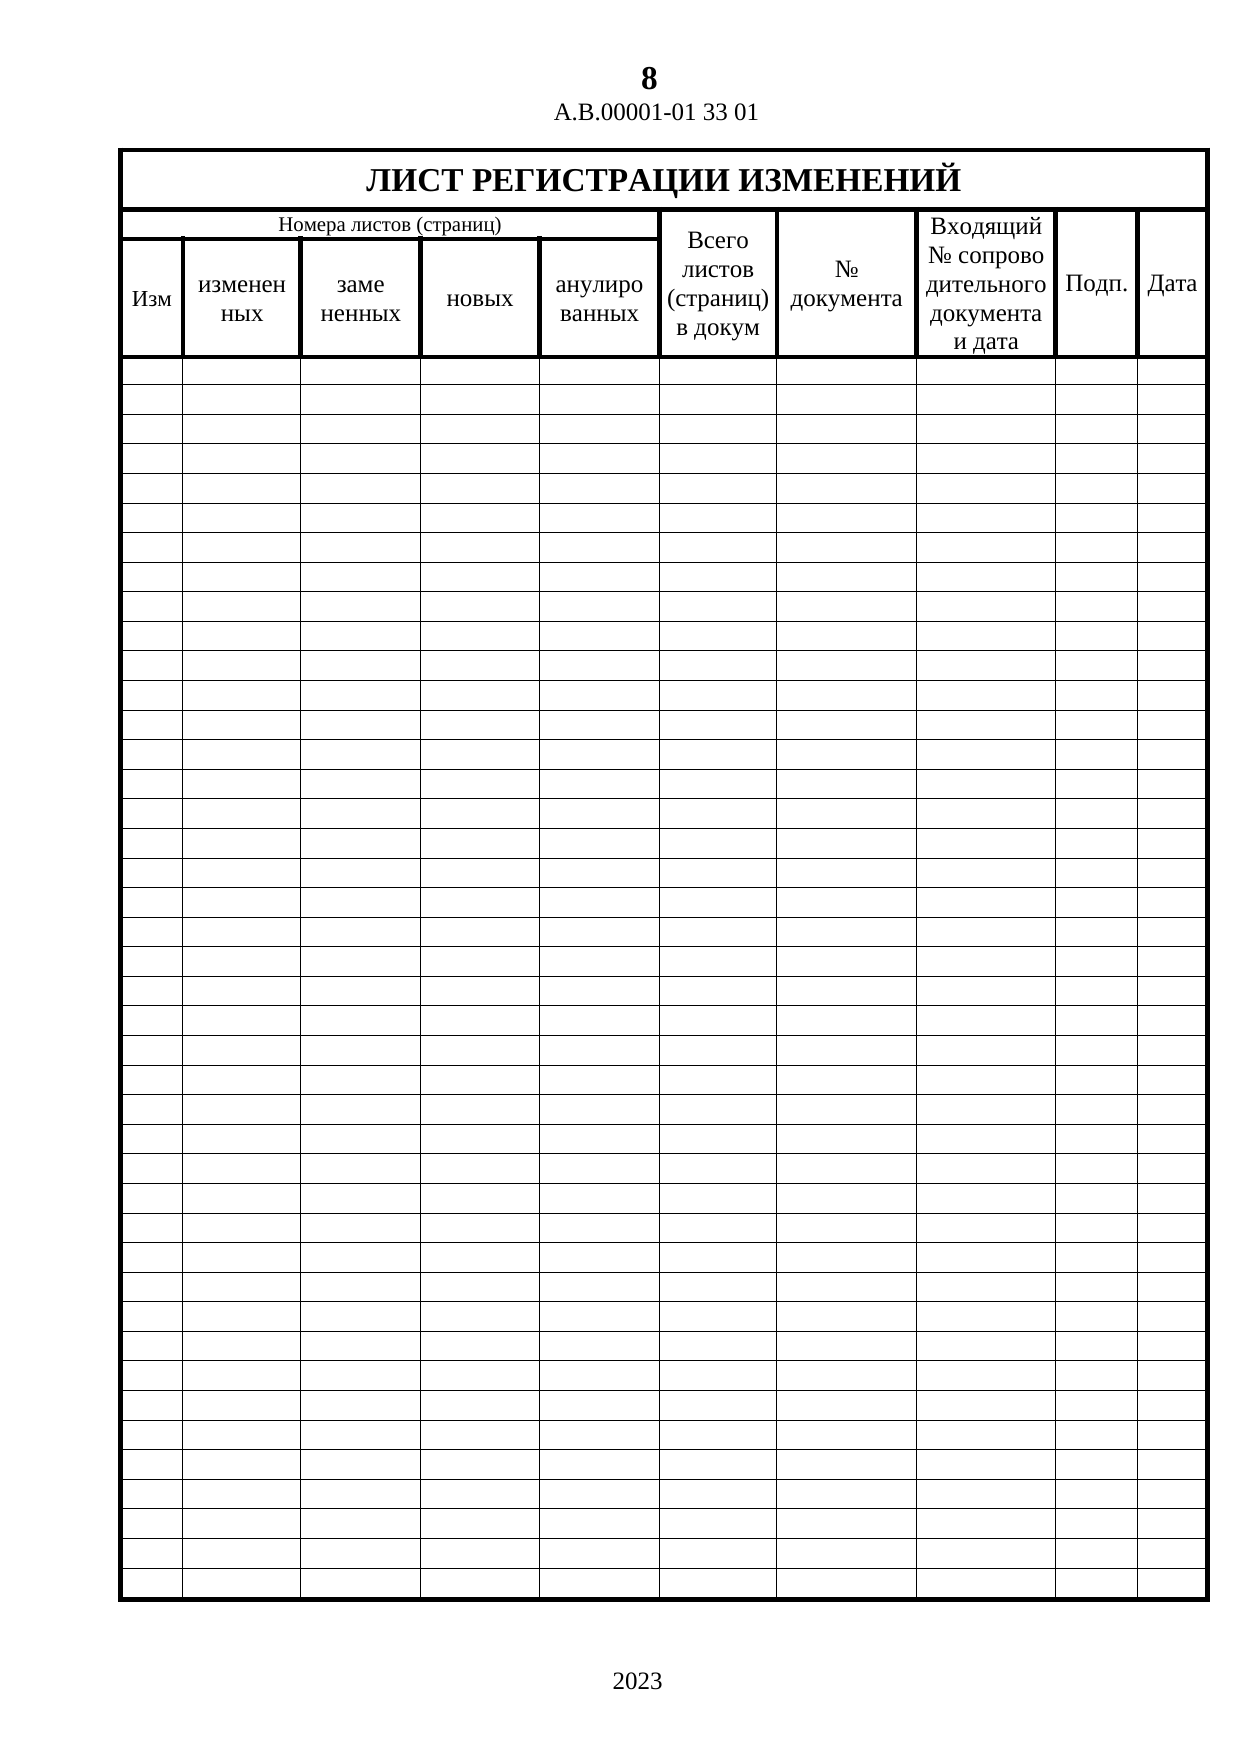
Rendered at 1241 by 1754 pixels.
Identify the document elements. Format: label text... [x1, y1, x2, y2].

table_cell [1056, 1273, 1137, 1301]
table_cell [123, 1243, 182, 1272]
table_cell [123, 533, 182, 562]
table_cell [421, 444, 539, 473]
table_cell [917, 1066, 1055, 1094]
table_cell [1138, 385, 1205, 414]
table_cell [1056, 1480, 1137, 1508]
table_cell [1138, 474, 1205, 502]
table_cell [123, 359, 182, 384]
table_cell [540, 1421, 659, 1449]
table_cell [1138, 1302, 1205, 1331]
table_cell [777, 770, 916, 798]
table_cell [123, 592, 182, 621]
table_cell [123, 415, 182, 443]
table_cell [183, 533, 300, 562]
table_cell [660, 888, 776, 917]
table_cell [1138, 651, 1205, 680]
table_cell [123, 1539, 182, 1567]
table_cell [660, 947, 776, 976]
table_cell [660, 859, 776, 887]
table_cell [917, 385, 1055, 414]
table_cell [917, 359, 1055, 384]
table_cell [660, 533, 776, 562]
table_cell [1138, 444, 1205, 473]
table_cell [183, 977, 300, 1005]
table_cell [123, 1569, 182, 1597]
table_header Лист регистрации изменений [123, 152, 1205, 207]
table_cell [183, 947, 300, 976]
table_cell [540, 651, 659, 680]
table_cell [540, 1450, 659, 1479]
table_cell [1056, 1450, 1137, 1479]
table_cell [777, 385, 916, 414]
table_cell [183, 1066, 300, 1094]
table_cell [183, 444, 300, 473]
table_cell [777, 1332, 916, 1360]
table_cell [917, 444, 1055, 473]
table_cell [777, 563, 916, 591]
table_cell [301, 1332, 420, 1360]
table_cell [777, 651, 916, 680]
table_cell [301, 1539, 420, 1567]
table_cell [1056, 444, 1137, 473]
table_cell [917, 1480, 1055, 1508]
table_cell [777, 1154, 916, 1183]
table_cell [660, 1569, 776, 1597]
table_cell [777, 918, 916, 946]
table_cell [777, 533, 916, 562]
table_cell [917, 1154, 1055, 1183]
table_cell [183, 385, 300, 414]
table_cell [421, 918, 539, 946]
table_cell [301, 385, 420, 414]
table_cell [1056, 1006, 1137, 1035]
table_cell [123, 1361, 182, 1390]
table_cell [421, 1066, 539, 1094]
table_cell [301, 859, 420, 887]
table_cell [183, 1361, 300, 1390]
table_cell [123, 1036, 182, 1064]
table_cell [123, 1125, 182, 1153]
table_cell [777, 592, 916, 621]
table_cell [1056, 888, 1137, 917]
table_cell [1056, 1095, 1137, 1124]
table_cell [660, 1421, 776, 1449]
table_cell [1056, 1361, 1137, 1390]
table_cell [421, 1243, 539, 1272]
table_cell [183, 415, 300, 443]
table_cell [301, 947, 420, 976]
table_cell [1056, 1243, 1137, 1272]
table_cell [777, 977, 916, 1005]
table_cell [540, 1006, 659, 1035]
table_cell [421, 681, 539, 709]
table_cell [301, 474, 420, 502]
table_cell [540, 1332, 659, 1360]
table_cell [421, 770, 539, 798]
table_cell [123, 1509, 182, 1538]
table_cell [421, 1006, 539, 1035]
table_cell [1138, 622, 1205, 650]
table_cell [917, 504, 1055, 532]
table_cell [917, 1184, 1055, 1212]
table_cell [660, 651, 776, 680]
table_cell [917, 1569, 1055, 1597]
table_cell [917, 859, 1055, 887]
table_cell [421, 829, 539, 857]
table_cell [777, 1539, 916, 1567]
table_cell [183, 888, 300, 917]
table_cell [301, 1095, 420, 1124]
table_cell [1056, 977, 1137, 1005]
table_cell [421, 1095, 539, 1124]
table_cell [1056, 947, 1137, 976]
table_cell [1056, 829, 1137, 857]
table_cell [540, 1302, 659, 1331]
table_cell [421, 711, 539, 739]
table_cell [1056, 799, 1137, 828]
table_cell [1138, 1125, 1205, 1153]
table_cell [421, 1036, 539, 1064]
table_cell [123, 1391, 182, 1419]
table_cell [123, 1184, 182, 1212]
table_cell [660, 444, 776, 473]
table_cell [777, 740, 916, 769]
table_cell [421, 533, 539, 562]
table_cell анулиро ванных [542, 241, 657, 354]
table_cell [777, 1480, 916, 1508]
table_cell [540, 444, 659, 473]
table_cell [421, 504, 539, 532]
table_cell [540, 1361, 659, 1390]
table_cell [660, 1214, 776, 1242]
table_cell [301, 415, 420, 443]
table_cell [421, 888, 539, 917]
table_cell [660, 1036, 776, 1064]
table_cell [123, 918, 182, 946]
table_cell [123, 681, 182, 709]
table_cell [421, 947, 539, 976]
table_cell [1056, 1569, 1137, 1597]
table_cell [540, 1036, 659, 1064]
table_cell [123, 563, 182, 591]
table_cell [777, 829, 916, 857]
table_cell [421, 740, 539, 769]
table_cell [540, 1154, 659, 1183]
table_cell [540, 1184, 659, 1212]
table_cell [301, 622, 420, 650]
table_cell [540, 1066, 659, 1094]
table_cell [777, 1421, 916, 1449]
table_cell [540, 918, 659, 946]
table_cell [1138, 918, 1205, 946]
table_cell [917, 829, 1055, 857]
table_cell [540, 622, 659, 650]
table_cell [1138, 711, 1205, 739]
table_cell [123, 711, 182, 739]
table_cell Номера листов (страниц) [123, 212, 657, 236]
table_cell [421, 385, 539, 414]
table_cell [123, 829, 182, 857]
table_cell [777, 859, 916, 887]
table_cell [917, 947, 1055, 976]
table_cell [1056, 1184, 1137, 1212]
table_cell [183, 474, 300, 502]
table_cell [1138, 415, 1205, 443]
table_cell [1138, 504, 1205, 532]
table_cell [301, 829, 420, 857]
table_cell [777, 681, 916, 709]
table_cell [660, 592, 776, 621]
table_cell [540, 1095, 659, 1124]
table_cell [301, 711, 420, 739]
table_cell [1138, 1569, 1205, 1597]
table_cell [123, 1302, 182, 1331]
table_cell [1138, 1184, 1205, 1212]
table_cell [1138, 681, 1205, 709]
table_cell [301, 1154, 420, 1183]
table_cell [660, 770, 776, 798]
table_cell [777, 415, 916, 443]
table_cell [183, 859, 300, 887]
table_cell [660, 1332, 776, 1360]
table_cell [1138, 563, 1205, 591]
table_cell [183, 1125, 300, 1153]
table_cell [917, 799, 1055, 828]
table_cell [123, 1095, 182, 1124]
table_cell [123, 1480, 182, 1508]
table_cell [183, 1302, 300, 1331]
table_cell [917, 1361, 1055, 1390]
table_cell [421, 1273, 539, 1301]
table_cell [1056, 859, 1137, 887]
table_cell [421, 563, 539, 591]
table_cell [183, 651, 300, 680]
table_cell [301, 1361, 420, 1390]
table_cell [917, 1273, 1055, 1301]
table_cell [421, 474, 539, 502]
table_cell [1138, 1450, 1205, 1479]
table_cell [421, 1184, 539, 1212]
table_cell [421, 359, 539, 384]
table_cell [660, 1006, 776, 1035]
table_cell [660, 415, 776, 443]
table_cell [1138, 740, 1205, 769]
table_cell [183, 770, 300, 798]
table_cell [1138, 1154, 1205, 1183]
table_cell [421, 1480, 539, 1508]
table_cell [660, 829, 776, 857]
table_cell [540, 1125, 659, 1153]
table_cell [917, 1391, 1055, 1419]
table_cell [1056, 563, 1137, 591]
table_cell [777, 1243, 916, 1272]
table_cell [1056, 504, 1137, 532]
table_cell [1138, 592, 1205, 621]
table_cell [660, 1450, 776, 1479]
table_cell [421, 1391, 539, 1419]
table_cell [123, 740, 182, 769]
table_cell [421, 592, 539, 621]
table_cell [183, 1421, 300, 1449]
table_cell [777, 1184, 916, 1212]
table_cell [301, 1569, 420, 1597]
table_cell [917, 1302, 1055, 1331]
table_cell [777, 888, 916, 917]
table_cell [1056, 681, 1137, 709]
table_cell [421, 1450, 539, 1479]
table_cell [421, 1569, 539, 1597]
table_cell [183, 359, 300, 384]
table_cell [540, 977, 659, 1005]
table_cell [123, 799, 182, 828]
table_cell № документа [779, 212, 914, 354]
table_cell [917, 1509, 1055, 1538]
table_cell [123, 947, 182, 976]
table_cell [183, 504, 300, 532]
table_cell [421, 622, 539, 650]
table_cell [183, 1450, 300, 1479]
table_cell [183, 1332, 300, 1360]
table_cell [917, 918, 1055, 946]
table_cell [917, 474, 1055, 502]
table_cell [660, 359, 776, 384]
table_cell Подп. [1058, 212, 1135, 354]
table_cell [301, 444, 420, 473]
table_cell [183, 799, 300, 828]
table_cell [777, 444, 916, 473]
table_cell [540, 385, 659, 414]
table_cell [540, 770, 659, 798]
table_cell [660, 563, 776, 591]
table_cell [421, 1361, 539, 1390]
table_cell [917, 622, 1055, 650]
table_cell [540, 1569, 659, 1597]
table_cell [917, 681, 1055, 709]
table_cell [1138, 1243, 1205, 1272]
table_cell [540, 1273, 659, 1301]
table_cell [421, 799, 539, 828]
table_cell [1138, 1509, 1205, 1538]
table_cell [660, 711, 776, 739]
table_cell [183, 681, 300, 709]
table_cell [1138, 1361, 1205, 1390]
table_cell [1138, 1066, 1205, 1094]
table_cell [777, 1273, 916, 1301]
table_cell [301, 1421, 420, 1449]
table_cell [301, 1214, 420, 1242]
table_cell [1138, 888, 1205, 917]
table_cell [540, 1509, 659, 1538]
table_cell [917, 1036, 1055, 1064]
table_cell [123, 1450, 182, 1479]
table_cell [1056, 711, 1137, 739]
table_cell [777, 1569, 916, 1597]
table_cell [660, 1154, 776, 1183]
table_cell [301, 681, 420, 709]
table_cell [917, 1450, 1055, 1479]
table_cell [301, 1125, 420, 1153]
table_cell [123, 622, 182, 650]
table_cell [777, 799, 916, 828]
table_cell [540, 859, 659, 887]
table_cell [123, 1273, 182, 1301]
table_cell [917, 740, 1055, 769]
table_cell [540, 563, 659, 591]
table_cell [1138, 1273, 1205, 1301]
table_cell [123, 1006, 182, 1035]
table_cell Дата [1140, 212, 1205, 354]
table_cell [301, 533, 420, 562]
table_cell [1138, 533, 1205, 562]
table_cell [421, 1125, 539, 1153]
table_cell [183, 1006, 300, 1035]
table_cell [1056, 1421, 1137, 1449]
table_cell [917, 1125, 1055, 1153]
table_cell новых [423, 241, 537, 354]
table_cell [183, 1095, 300, 1124]
table_cell [421, 1332, 539, 1360]
table_cell [1138, 1006, 1205, 1035]
table_cell [123, 1214, 182, 1242]
table_cell [660, 622, 776, 650]
table_cell [1056, 1036, 1137, 1064]
table_cell [1056, 1509, 1137, 1538]
table_cell [301, 888, 420, 917]
table_cell [1138, 1391, 1205, 1419]
table_cell [183, 592, 300, 621]
table_cell [777, 1095, 916, 1124]
table_cell [421, 859, 539, 887]
table_cell [1138, 977, 1205, 1005]
table_cell [917, 651, 1055, 680]
table_cell [123, 504, 182, 532]
table_cell [1056, 1539, 1137, 1567]
table_cell [421, 1214, 539, 1242]
table_cell [301, 1184, 420, 1212]
table_cell [660, 740, 776, 769]
table_cell [1056, 651, 1137, 680]
table_cell Изм [123, 241, 181, 354]
table_cell [1138, 1539, 1205, 1567]
table_cell [123, 977, 182, 1005]
table_cell [660, 1066, 776, 1094]
table_cell [1056, 770, 1137, 798]
table_cell [1138, 947, 1205, 976]
table_cell [183, 918, 300, 946]
table_cell [660, 1539, 776, 1567]
table_cell [1056, 1391, 1137, 1419]
table_cell [777, 711, 916, 739]
table_cell [540, 829, 659, 857]
table_cell [777, 504, 916, 532]
table_cell [1056, 1154, 1137, 1183]
table_cell [123, 1421, 182, 1449]
table_cell [660, 1480, 776, 1508]
table_cell [1056, 1214, 1137, 1242]
table_cell [917, 592, 1055, 621]
table_cell [777, 1450, 916, 1479]
table_cell [660, 385, 776, 414]
table_cell [917, 1006, 1055, 1035]
table_cell [123, 1066, 182, 1094]
table_cell [1056, 1302, 1137, 1331]
table_cell [917, 533, 1055, 562]
table_cell [540, 1480, 659, 1508]
table_cell [540, 415, 659, 443]
table_cell [660, 1125, 776, 1153]
table_cell [301, 977, 420, 1005]
table_cell заме ненных [303, 241, 418, 354]
table_cell [301, 359, 420, 384]
table_cell [777, 1214, 916, 1242]
table_cell изменен ных [185, 241, 298, 354]
table_cell [540, 740, 659, 769]
table_cell [540, 533, 659, 562]
table_cell [1138, 1480, 1205, 1508]
table_cell [777, 1509, 916, 1538]
table_cell [183, 1273, 300, 1301]
table_cell [183, 1184, 300, 1212]
table_cell [1056, 359, 1137, 384]
table_cell [301, 1302, 420, 1331]
table_cell [421, 1302, 539, 1331]
table_cell [660, 1273, 776, 1301]
table_cell [1056, 1332, 1137, 1360]
table_cell [917, 1539, 1055, 1567]
table_cell [777, 947, 916, 976]
table_cell [917, 977, 1055, 1005]
table_cell [183, 1036, 300, 1064]
table_cell [917, 888, 1055, 917]
table_cell [660, 1391, 776, 1419]
table_cell [1056, 592, 1137, 621]
table_cell [1056, 1066, 1137, 1094]
table_cell [1056, 1125, 1137, 1153]
table_cell [301, 1391, 420, 1419]
table_cell [777, 1361, 916, 1390]
table_cell [123, 770, 182, 798]
table_cell [660, 504, 776, 532]
table_cell [777, 622, 916, 650]
table_cell [421, 1539, 539, 1567]
table_cell [917, 1332, 1055, 1360]
table_cell [183, 1154, 300, 1183]
table_cell [1138, 1214, 1205, 1242]
table_cell [183, 622, 300, 650]
table_cell [540, 947, 659, 976]
table_cell [123, 859, 182, 887]
table_cell [301, 651, 420, 680]
table_cell [540, 1243, 659, 1272]
table_cell [1138, 1036, 1205, 1064]
table_cell [777, 474, 916, 502]
table_cell [183, 1569, 300, 1597]
table_cell [660, 474, 776, 502]
table_cell [1056, 533, 1137, 562]
table_cell [777, 359, 916, 384]
table_cell [660, 1509, 776, 1538]
table_cell [540, 592, 659, 621]
table_cell [421, 651, 539, 680]
table_cell [301, 770, 420, 798]
table_cell [301, 918, 420, 946]
table_cell Всего листов (страниц) в докум [662, 212, 775, 354]
table_cell [1056, 622, 1137, 650]
table_cell [540, 474, 659, 502]
table_cell [917, 1095, 1055, 1124]
table_cell [183, 740, 300, 769]
table_cell [777, 1066, 916, 1094]
table_cell [1138, 859, 1205, 887]
table_cell [660, 1184, 776, 1212]
table_cell [183, 1480, 300, 1508]
table_cell [777, 1006, 916, 1035]
table_cell [540, 1391, 659, 1419]
table_cell [301, 799, 420, 828]
table_cell [183, 711, 300, 739]
table_cell [917, 711, 1055, 739]
table_cell Входящий № сопрово дительного документа и дата [919, 212, 1053, 354]
table_cell [917, 1421, 1055, 1449]
table_cell [1138, 1095, 1205, 1124]
table_cell [183, 829, 300, 857]
table_cell [917, 770, 1055, 798]
table_cell [777, 1036, 916, 1064]
table_cell [660, 1361, 776, 1390]
table_cell [540, 681, 659, 709]
table_cell [917, 415, 1055, 443]
table_cell [301, 1036, 420, 1064]
table_cell [421, 1421, 539, 1449]
table_cell [917, 563, 1055, 591]
table_cell [540, 711, 659, 739]
table_cell [660, 799, 776, 828]
table_cell [301, 1480, 420, 1508]
table_cell [540, 504, 659, 532]
table_cell [183, 1243, 300, 1272]
table_cell [917, 1214, 1055, 1242]
table_cell [183, 1214, 300, 1242]
table_cell [183, 1539, 300, 1567]
table_cell [1056, 740, 1137, 769]
table_cell [421, 415, 539, 443]
table_cell [301, 1450, 420, 1479]
table_cell [123, 888, 182, 917]
table_cell [421, 1509, 539, 1538]
table_cell [1056, 385, 1137, 414]
table_cell [123, 444, 182, 473]
table_cell [301, 1243, 420, 1272]
table_cell [421, 1154, 539, 1183]
table_cell [660, 918, 776, 946]
table_cell [123, 474, 182, 502]
table_cell [660, 977, 776, 1005]
table_cell [777, 1391, 916, 1419]
table_cell [123, 651, 182, 680]
table_cell [540, 359, 659, 384]
table_cell [540, 888, 659, 917]
table_cell [301, 592, 420, 621]
table_cell [421, 977, 539, 1005]
table_cell [540, 1539, 659, 1567]
table_cell [917, 1243, 1055, 1272]
table_cell [301, 563, 420, 591]
table_cell [301, 740, 420, 769]
table_cell [1056, 474, 1137, 502]
table_cell [1138, 1421, 1205, 1449]
table_cell [1056, 918, 1137, 946]
table_cell [540, 1214, 659, 1242]
table_cell [183, 1391, 300, 1419]
table_cell [301, 1273, 420, 1301]
table_cell [301, 504, 420, 532]
table_cell [1056, 415, 1137, 443]
table_cell [301, 1066, 420, 1094]
table_cell [1138, 359, 1205, 384]
table_cell [1138, 799, 1205, 828]
table_cell [123, 1332, 182, 1360]
table_cell [1138, 1332, 1205, 1360]
table_cell [540, 799, 659, 828]
table_cell [183, 1509, 300, 1538]
table_cell [660, 1243, 776, 1272]
table_cell [183, 563, 300, 591]
table_cell [123, 1154, 182, 1183]
table_cell [123, 385, 182, 414]
table_cell [660, 681, 776, 709]
table_cell [660, 1095, 776, 1124]
table_cell [777, 1125, 916, 1153]
table_cell [1138, 770, 1205, 798]
table_cell [301, 1509, 420, 1538]
table_cell [301, 1006, 420, 1035]
table_cell [660, 1302, 776, 1331]
table_cell [1138, 829, 1205, 857]
table_cell [777, 1302, 916, 1331]
